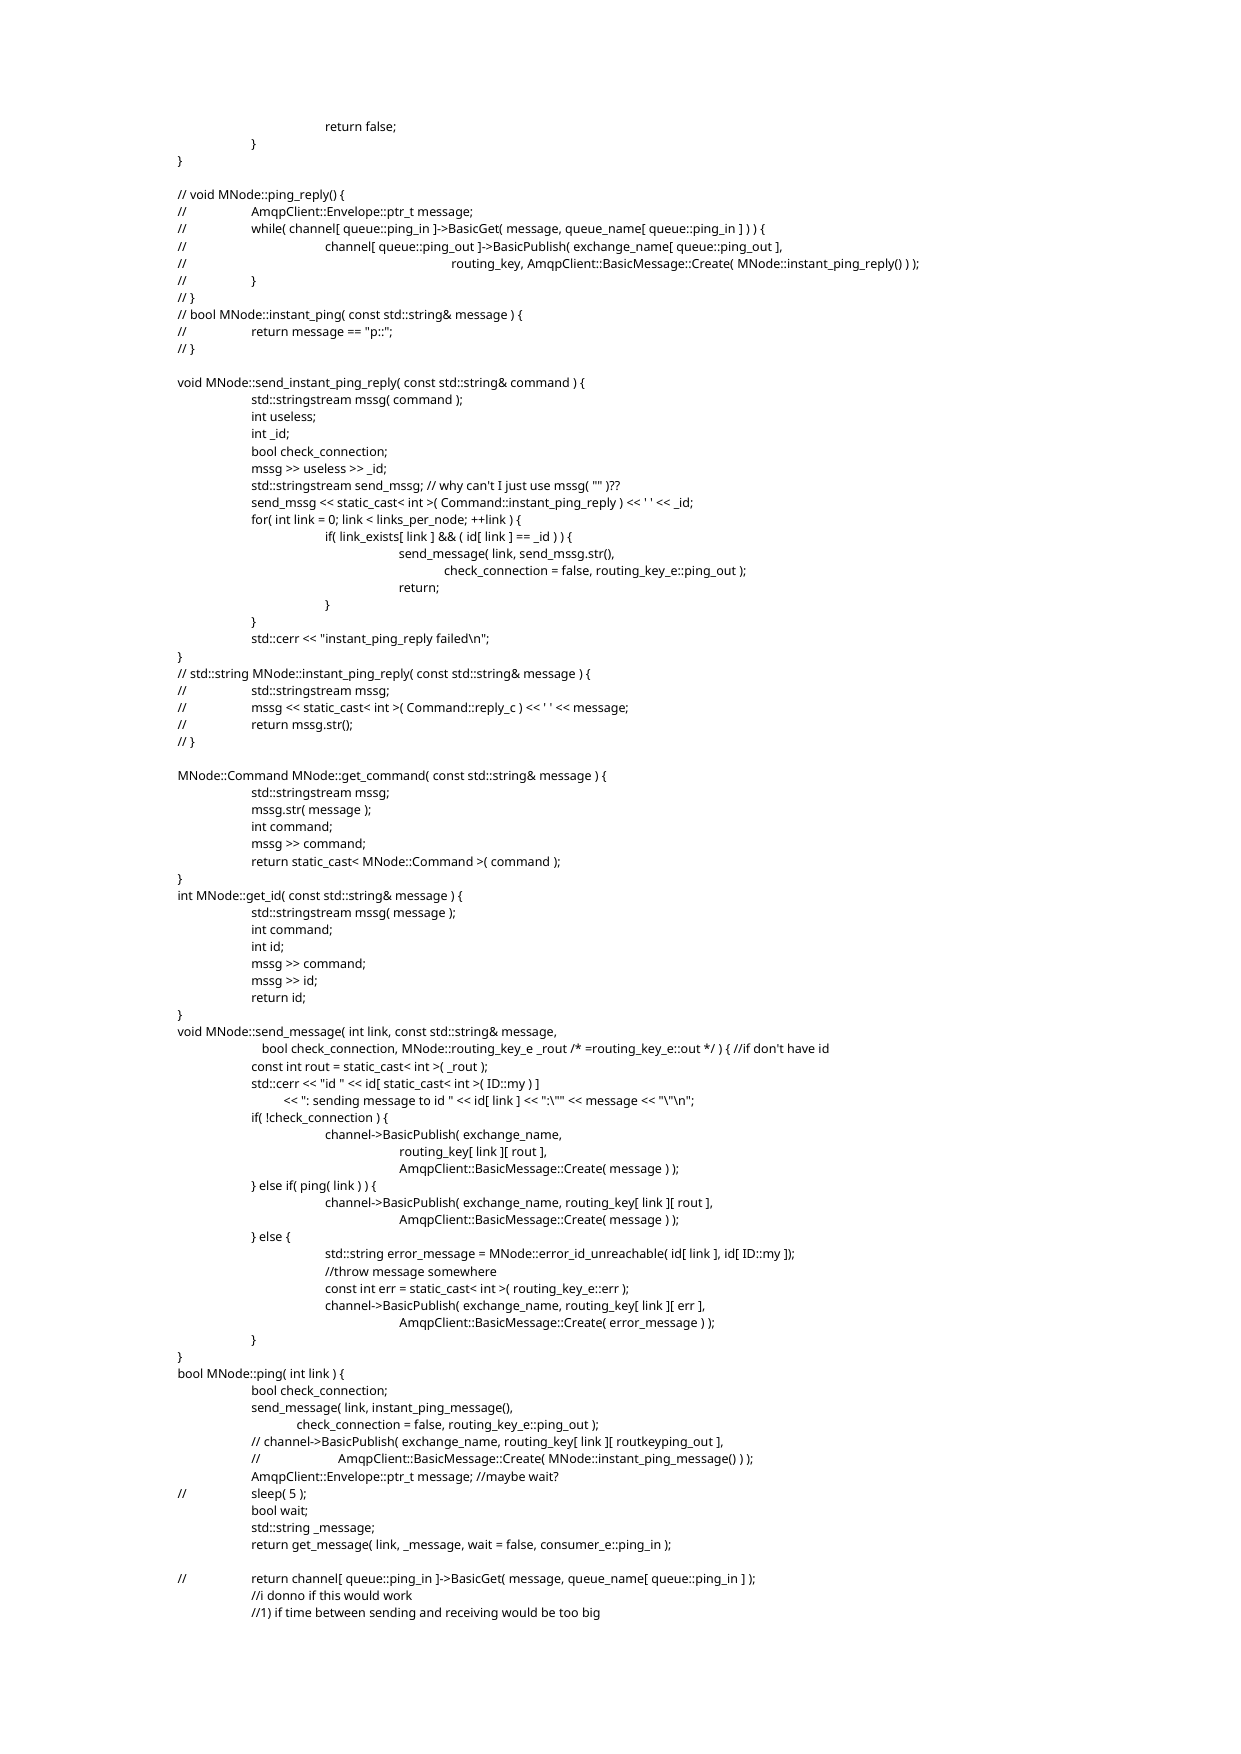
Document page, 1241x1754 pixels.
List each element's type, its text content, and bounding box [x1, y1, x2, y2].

text std::cerr << "instant_ping_reply failed\n"; [177, 631, 1152, 648]
text // } [177, 733, 1152, 750]
text } [177, 1348, 1152, 1365]
text check_connection = false, routing_key_e::ping_out ); [177, 562, 1152, 579]
text // AmqpClient::Envelope::ptr_t message; [177, 203, 1152, 221]
text void MNode::send_message( int link, const std::string& message, [177, 1023, 1152, 1041]
text return false; [177, 118, 1152, 135]
text bool check_connection; [177, 1382, 1152, 1399]
text << ": sending message to id " << id[ link ] << ":\"" << message << "\"\n"; [177, 1092, 1152, 1109]
text std::stringstream mssg( message ); [177, 904, 1152, 921]
text send_mssg << static_cast< int >( Command::instant_ping_reply ) << ' ' << _id; [177, 494, 1152, 511]
text send_message( link, instant_ping_message(), [177, 1399, 1152, 1416]
text mssg >> command; [177, 836, 1152, 853]
text bool check_connection; [177, 443, 1152, 460]
text mssg.str( message ); [177, 801, 1152, 818]
text // sleep( 5 ); [177, 1485, 1152, 1502]
text std::stringstream mssg( command ); [177, 391, 1152, 408]
text // channel[ queue::ping_out ]->BasicPublish( exchange_name[ queue::ping_out ], [177, 238, 1152, 255]
text if( !check_connection ) { [177, 1109, 1152, 1126]
text // return message == "p::"; [177, 323, 1152, 340]
text // routing_key, AmqpClient::BasicMessage::Create( MNode::instant_ping_reply() ) ); [177, 255, 1152, 272]
text } [177, 1006, 1152, 1023]
text //i donno if this would work [177, 1587, 1152, 1604]
text bool check_connection, MNode::routing_key_e _rout /* =routing_key_e::out */ ) { //if don't have id [177, 1041, 1152, 1058]
text std::stringstream mssg; [177, 784, 1152, 801]
text } else if( ping( link ) ) { [177, 1177, 1152, 1194]
text // mssg << static_cast< int >( Command::reply_c ) << ' ' << message; [177, 699, 1152, 716]
text int command; [177, 818, 1152, 836]
text channel->BasicPublish( exchange_name, [177, 1126, 1152, 1143]
text mssg >> id; [177, 972, 1152, 989]
text } [177, 648, 1152, 665]
text int _id; [177, 426, 1152, 443]
text // } [177, 340, 1152, 357]
text routing_key[ link ][ rout ], [177, 1143, 1152, 1160]
text } [177, 135, 1152, 152]
text mssg >> command; [177, 955, 1152, 972]
text // std::stringstream mssg; [177, 682, 1152, 699]
text return static_cast< MNode::Command >( command ); [177, 853, 1152, 870]
text mssg >> useless >> _id; [177, 460, 1152, 477]
text //throw message somewhere [177, 1263, 1152, 1280]
text int MNode::get_id( const std::string& message ) { [177, 887, 1152, 904]
text send_message( link, send_mssg.str(), [177, 545, 1152, 562]
text // return mssg.str(); [177, 716, 1152, 733]
text } [177, 1331, 1152, 1348]
text std::stringstream send_mssg; // why can't I just use mssg( "" )?? [177, 477, 1152, 494]
text MNode::Command MNode::get_command( const std::string& message ) { [177, 767, 1152, 784]
text if( link_exists[ link ] && ( id[ link ] == _id ) ) { [177, 528, 1152, 545]
text int command; [177, 921, 1152, 938]
text // } [177, 289, 1152, 306]
text const int rout = static_cast< int >( _rout ); [177, 1058, 1152, 1075]
text // channel->BasicPublish( exchange_name, routing_key[ link ][ routkeyping_out ], [177, 1433, 1152, 1451]
text AmqpClient::Envelope::ptr_t message; //maybe wait? [177, 1468, 1152, 1485]
text } [177, 870, 1152, 887]
text } [177, 613, 1152, 631]
text // bool MNode::instant_ping( const std::string& message ) { [177, 306, 1152, 323]
text bool wait; [177, 1502, 1152, 1519]
text return; [177, 579, 1152, 596]
text bool MNode::ping( int link ) { [177, 1365, 1152, 1382]
text return get_message( link, _message, wait = false, consumer_e::ping_in ); [177, 1536, 1152, 1553]
text // while( channel[ queue::ping_in ]->BasicGet( message, queue_name[ queue::ping_in ] ) ) { [177, 221, 1152, 238]
text } [177, 596, 1152, 613]
text void MNode::send_instant_ping_reply( const std::string& command ) { [177, 374, 1152, 391]
text const int err = static_cast< int >( routing_key_e::err ); [177, 1280, 1152, 1297]
text //1) if time between sending and receiving would be too big [177, 1604, 1152, 1621]
text std::cerr << "id " << id[ static_cast< int >( ID::my ) ] [177, 1075, 1152, 1092]
text channel->BasicPublish( exchange_name, routing_key[ link ][ err ], [177, 1297, 1152, 1314]
text AmqpClient::BasicMessage::Create( message ) ); [177, 1211, 1152, 1228]
text AmqpClient::BasicMessage::Create( error_message ) ); [177, 1314, 1152, 1331]
text int useless; [177, 408, 1152, 426]
text // std::string MNode::instant_ping_reply( const std::string& message ) { [177, 665, 1152, 682]
text // AmqpClient::BasicMessage::Create( MNode::instant_ping_message() ) ); [177, 1451, 1152, 1468]
text } [177, 152, 1152, 169]
text // } [177, 272, 1152, 289]
text std::string _message; [177, 1519, 1152, 1536]
text return id; [177, 989, 1152, 1006]
text std::string error_message = MNode::error_id_unreachable( id[ link ], id[ ID::my ]); [177, 1246, 1152, 1263]
text channel->BasicPublish( exchange_name, routing_key[ link ][ rout ], [177, 1194, 1152, 1211]
text AmqpClient::BasicMessage::Create( message ) ); [177, 1160, 1152, 1177]
text // return channel[ queue::ping_in ]->BasicGet( message, queue_name[ queue::ping_in ] ); [177, 1570, 1152, 1587]
text } else { [177, 1228, 1152, 1246]
text // void MNode::ping_reply() { [177, 186, 1152, 203]
text for( int link = 0; link < links_per_node; ++link ) { [177, 511, 1152, 528]
text int id; [177, 938, 1152, 955]
text check_connection = false, routing_key_e::ping_out ); [177, 1416, 1152, 1433]
